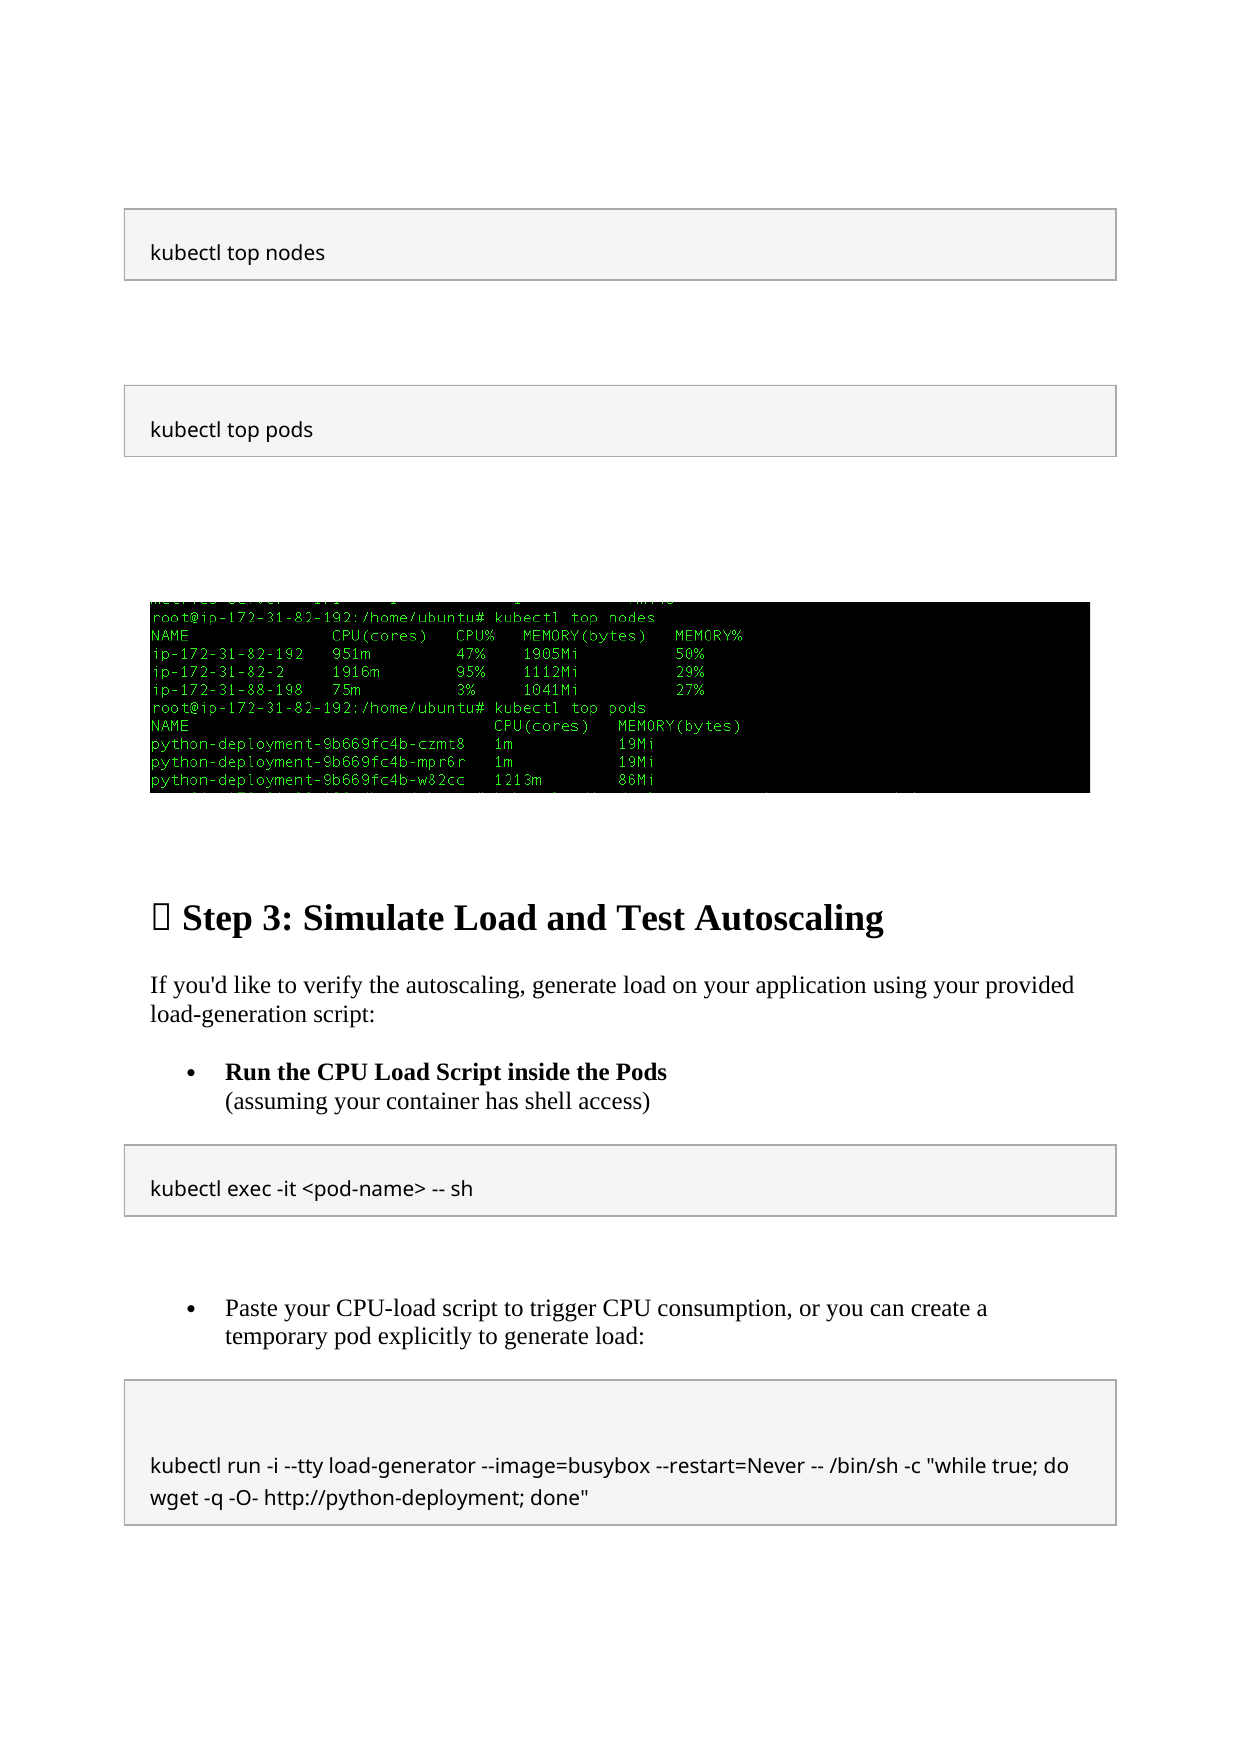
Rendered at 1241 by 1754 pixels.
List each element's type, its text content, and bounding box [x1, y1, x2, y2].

text kubectl top nodes [125, 210, 1115, 279]
text kubectl run -i --tty load-generator --image=busybox --restart=Never -- /bin/sh -c "while true; do wget -q -O- http://python-deployment; done" [125, 1421, 1115, 1524]
list Run the CPU Load Script inside the Pods (assuming your container has shell access) [187, 1057, 1090, 1115]
text kubectl exec -it <pod-name> -- sh [125, 1146, 1115, 1215]
text ✅ Step 3: Simulate Load and Test Autoscaling [150, 890, 1090, 941]
text If you'd like to verify the autoscaling, generate load on your application using your provided load-generation script: [150, 971, 1090, 1028]
picture [150, 602, 1091, 793]
text kubectl top pods [125, 386, 1115, 456]
list Paste your CPU-load script to trigger CPU consumption, or you can create a temporary pod explicitly to generate load: [187, 1293, 1090, 1350]
